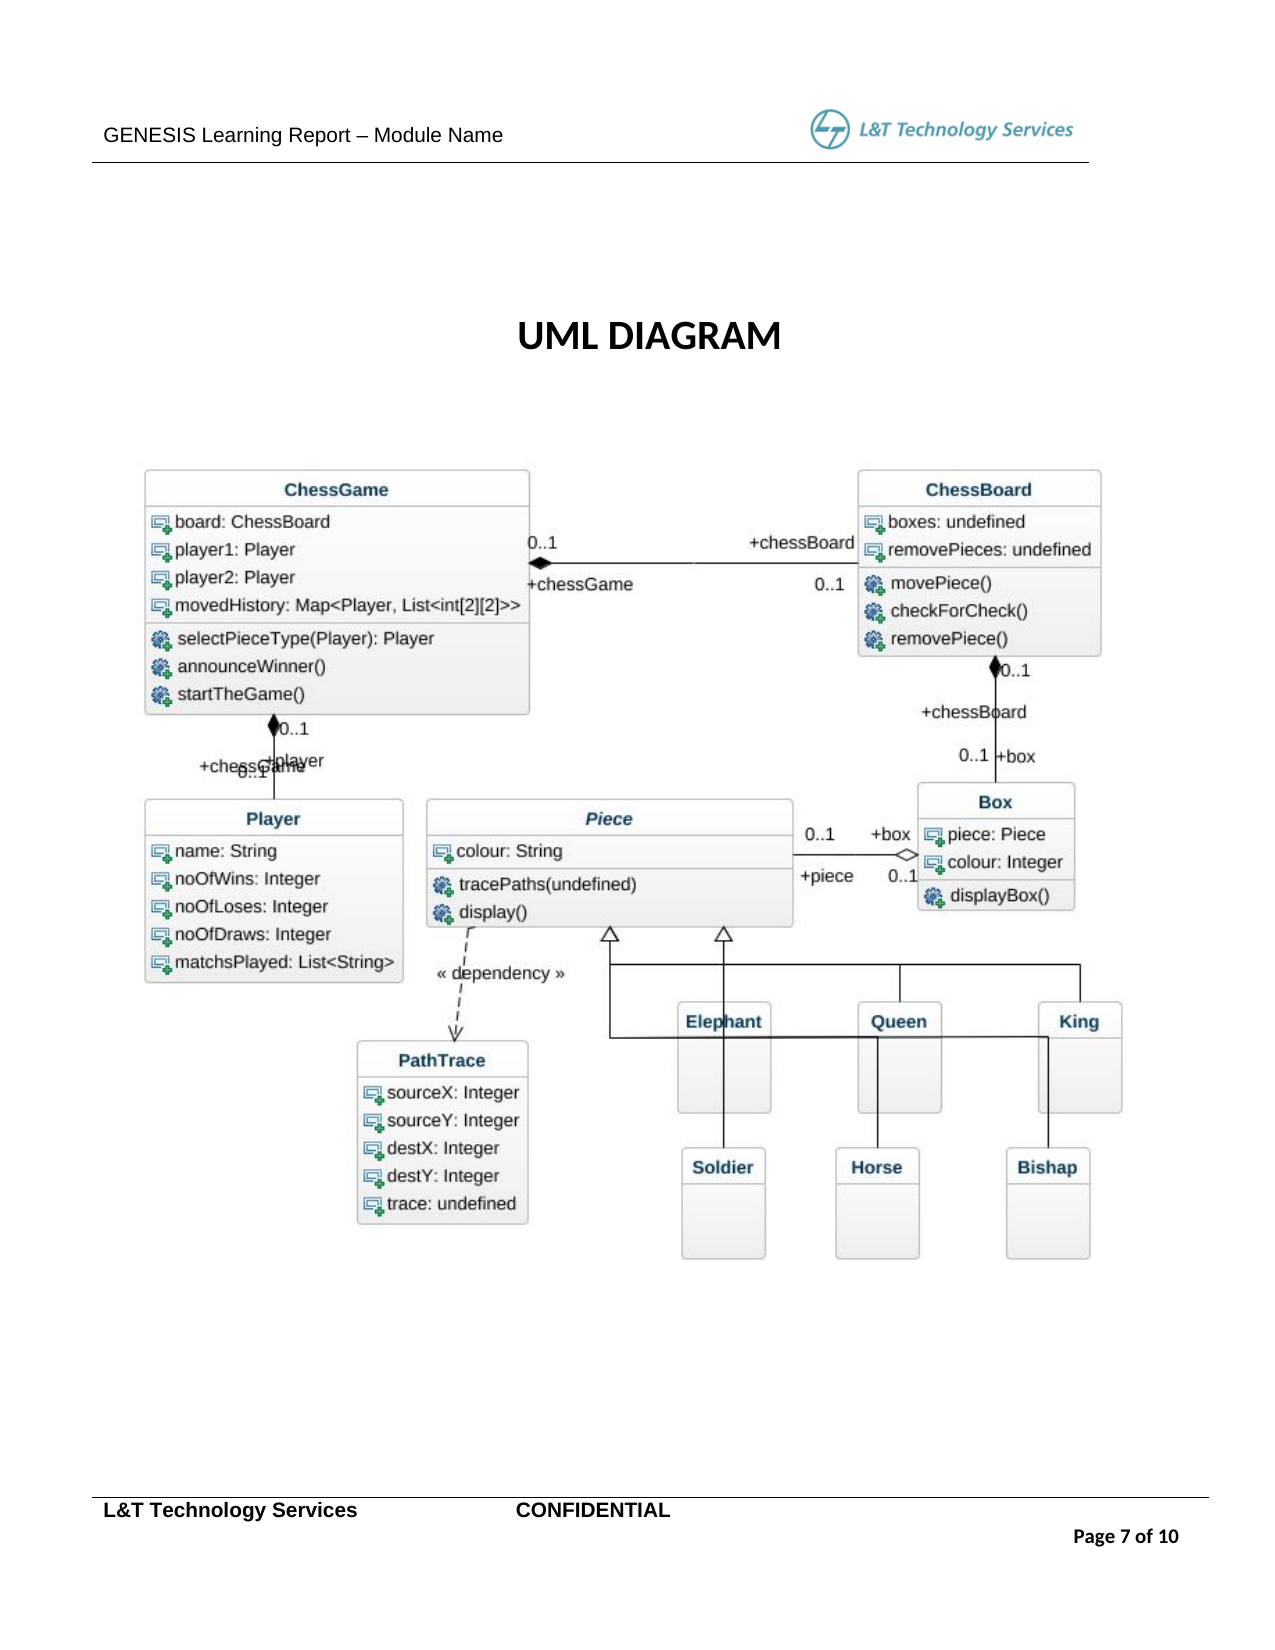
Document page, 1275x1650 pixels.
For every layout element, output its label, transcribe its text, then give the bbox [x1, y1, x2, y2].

picture [103, 428, 1163, 1300]
list UML DIAGRAM [178, 309, 1162, 360]
